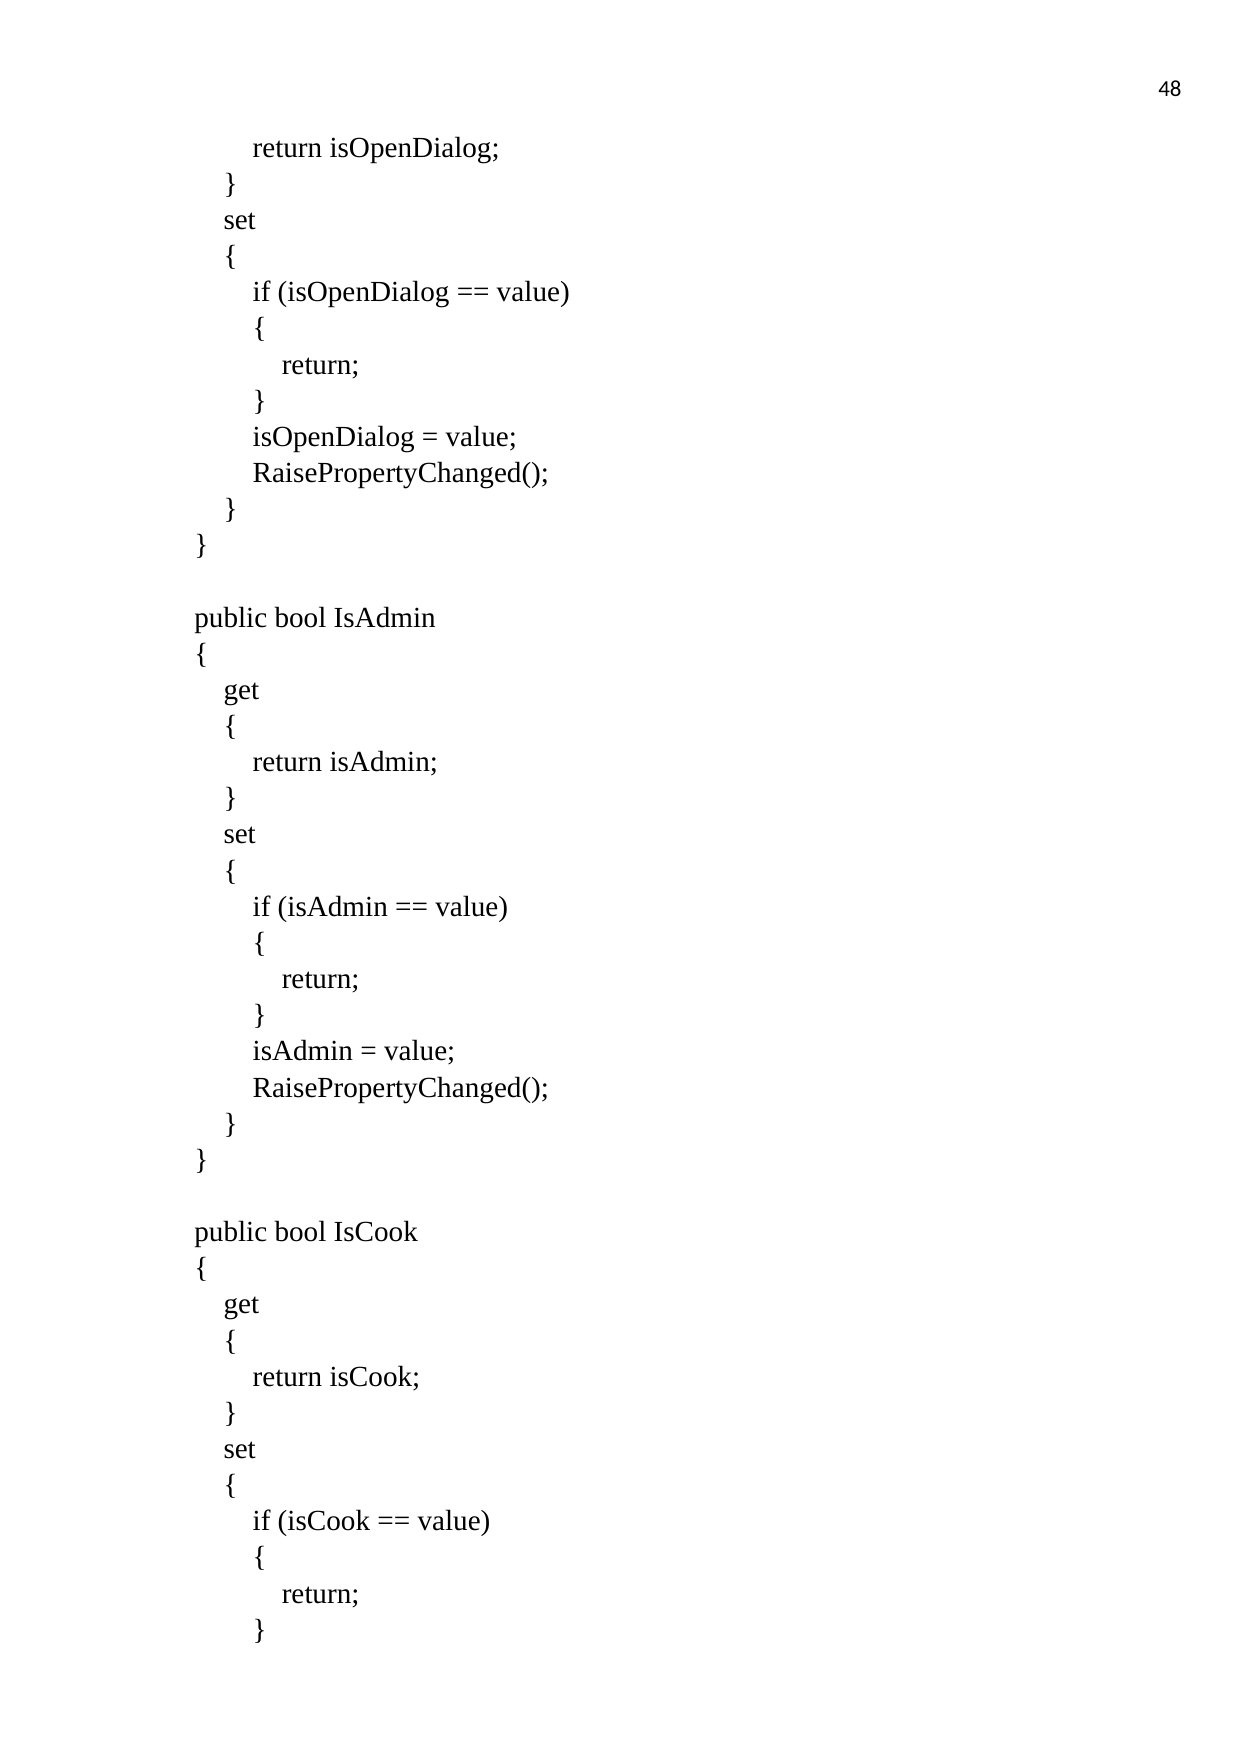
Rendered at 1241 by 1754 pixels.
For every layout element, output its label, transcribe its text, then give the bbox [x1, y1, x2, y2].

text isAdmin = value; [136, 1033, 1181, 1067]
text } [136, 1106, 1181, 1139]
text get [136, 1287, 1181, 1320]
text RaisePropertyChanged(); [136, 1070, 1181, 1103]
text public bool IsAdmin [136, 600, 1181, 633]
text RaisePropertyChanged(); [136, 455, 1181, 489]
text { [136, 238, 1181, 272]
text public bool IsCook [136, 1214, 1181, 1248]
text { [136, 1467, 1181, 1501]
text { [136, 1323, 1181, 1356]
text } [136, 491, 1181, 525]
text } [136, 383, 1181, 416]
text } [136, 997, 1181, 1031]
text set [136, 1431, 1181, 1465]
text { [136, 925, 1181, 959]
text } [136, 166, 1181, 199]
text { [136, 1539, 1181, 1573]
text { [136, 1250, 1181, 1284]
text return isAdmin; [136, 744, 1181, 778]
text if (isCook == value) [136, 1503, 1181, 1537]
text { [136, 708, 1181, 742]
text } [136, 1142, 1181, 1176]
text set [136, 817, 1181, 850]
text } [136, 1395, 1181, 1428]
text } [136, 527, 1181, 561]
text return isOpenDialog; [136, 130, 1181, 163]
text get [136, 672, 1181, 706]
text { [136, 853, 1181, 886]
text { [136, 636, 1181, 669]
text if (isAdmin == value) [136, 889, 1181, 922]
text isOpenDialog = value; [136, 419, 1181, 453]
text } [136, 781, 1181, 814]
text if (isOpenDialog == value) [136, 274, 1181, 308]
text return; [136, 1576, 1181, 1609]
text return isCook; [136, 1359, 1181, 1392]
text return; [136, 347, 1181, 380]
text { [136, 311, 1181, 344]
text } [136, 1612, 1181, 1645]
text return; [136, 961, 1181, 995]
text set [136, 202, 1181, 236]
